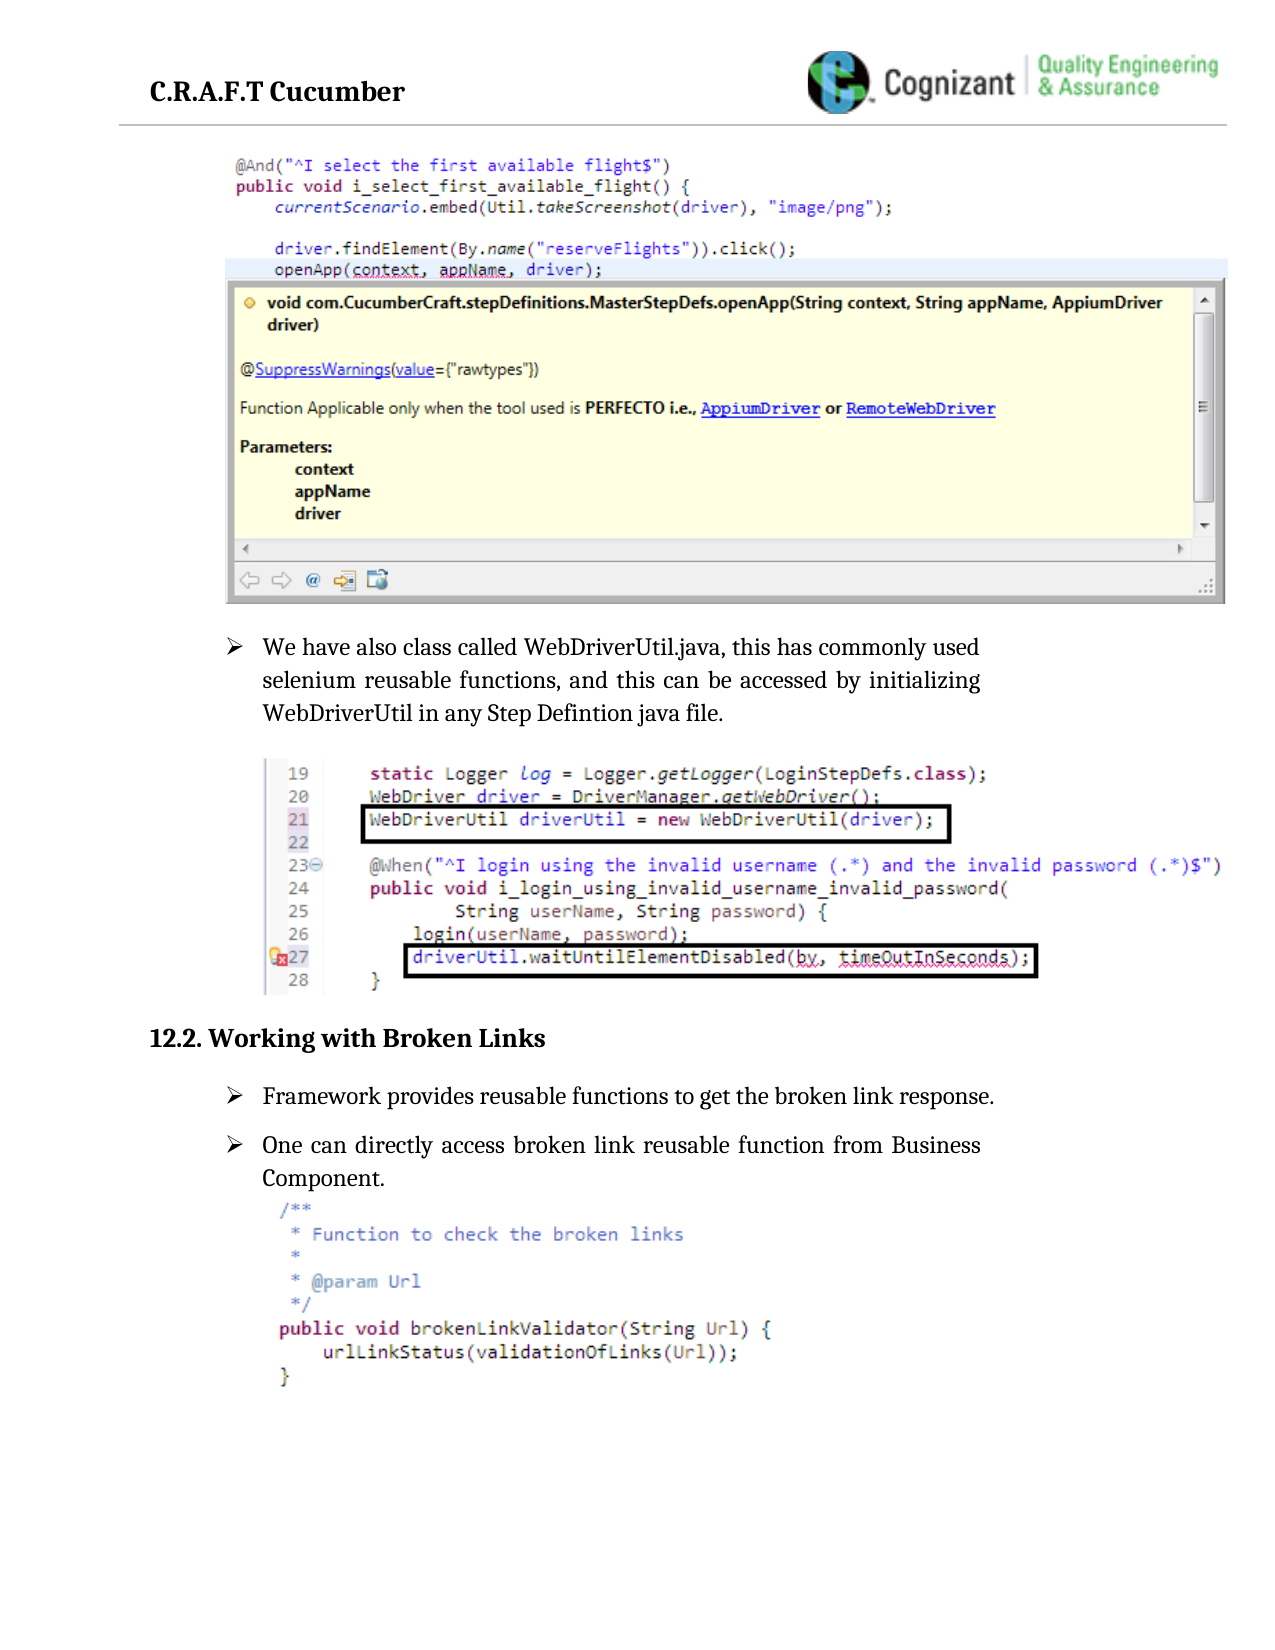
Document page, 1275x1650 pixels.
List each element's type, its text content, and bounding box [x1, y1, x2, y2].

picture [262, 757, 1238, 1003]
list We have also class called WebDriverUtil.java, this has commonly used selenium reusable functions, and this can be accessed by initializing WebDriverUtil in any Step Defintion java file. [225, 633, 981, 728]
picture [262, 1197, 816, 1404]
subtitle 12.2. Working with Broken Links [150, 1023, 1125, 1054]
list Framework provides reusable functions to get the broken link response. [225, 1082, 1125, 1110]
picture [225, 150, 1228, 604]
picture [807, 51, 1225, 114]
list One can directly access broken link reusable function from Business Component. [225, 1131, 981, 1193]
